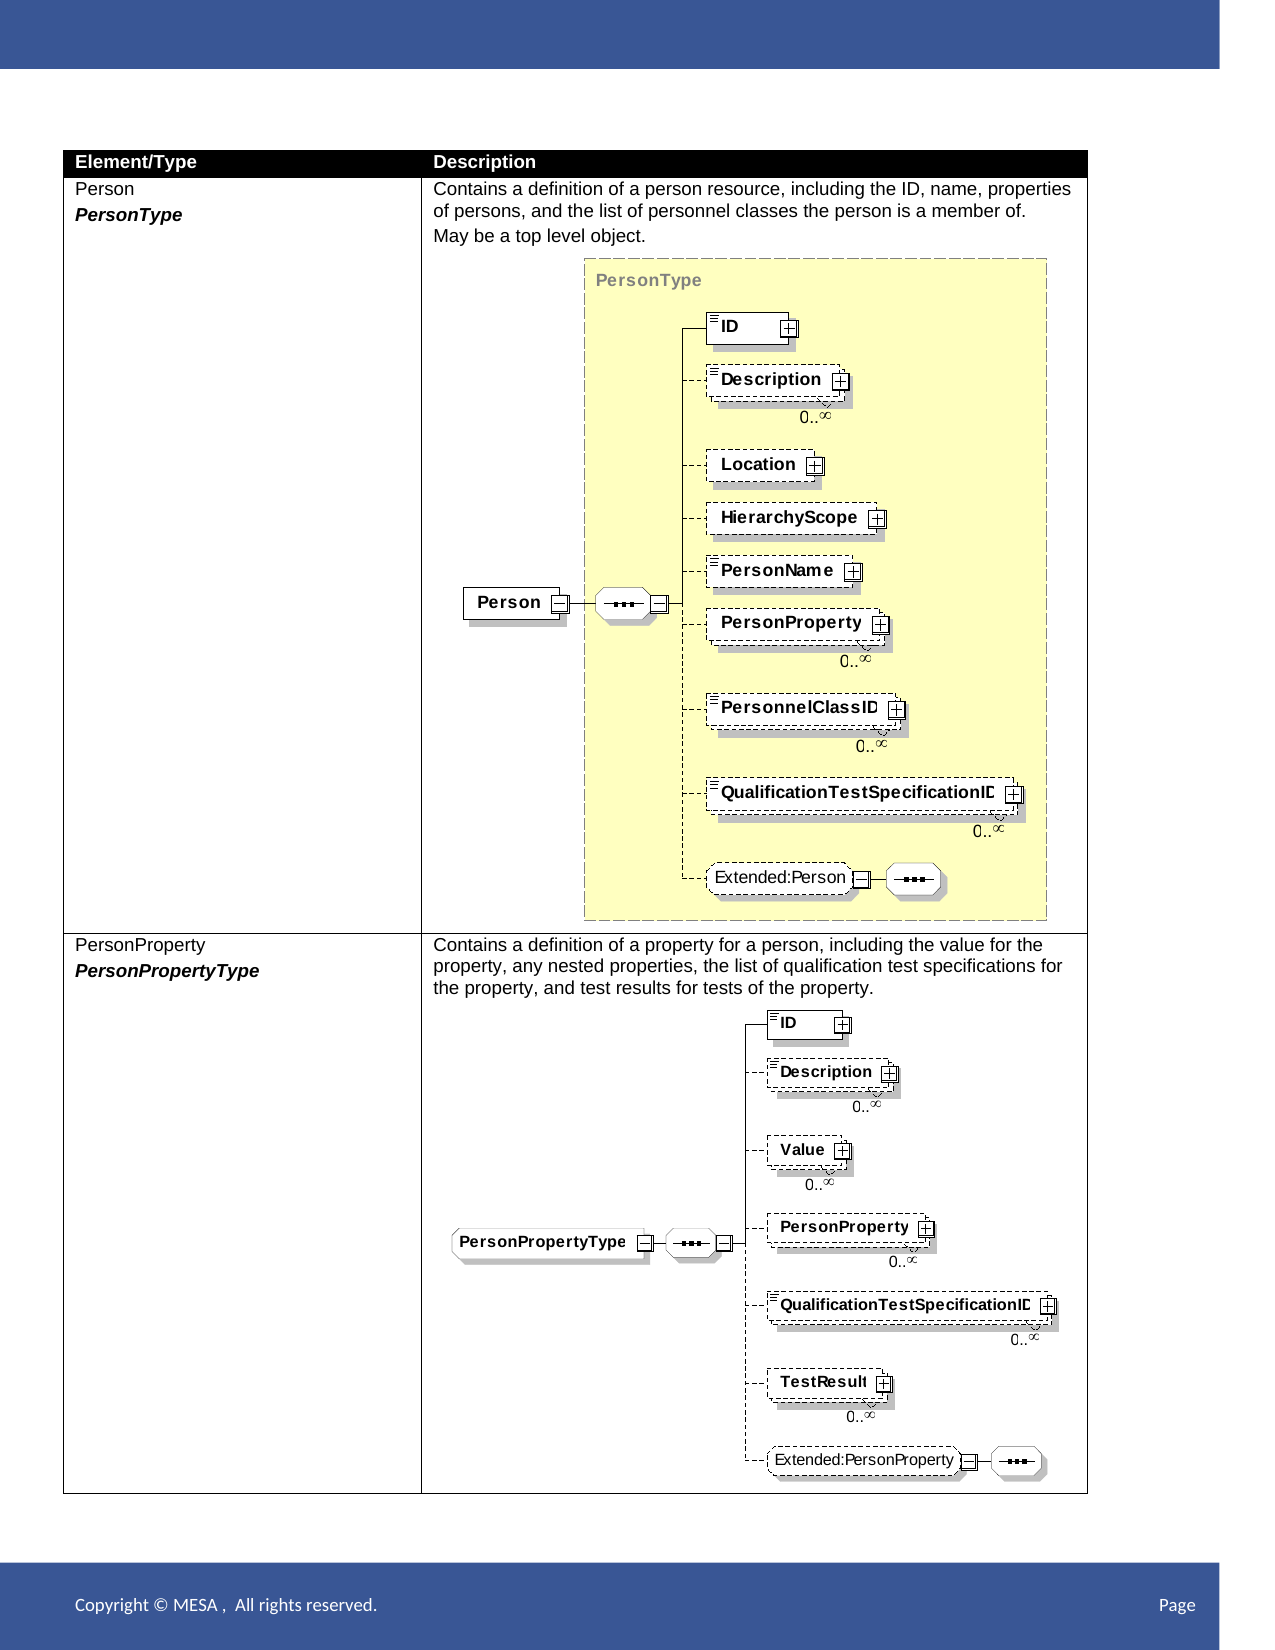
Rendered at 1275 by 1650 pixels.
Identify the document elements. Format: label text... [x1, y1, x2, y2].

table_cell Contains a definition of a person resource, including the ID, name, properties of persons, and the list of personnel classes the person is a member of. May be a top level object. [422, 178, 1087, 933]
table_header Element/Type [64, 151, 421, 177]
table_header Description [422, 151, 1087, 177]
table_cell PersonProperty PersonPropertyType [64, 934, 421, 1493]
table_cell Contains a definition of a property for a person, including the value for the property, any nested properties, the list of qualification test specifications for the property, and test results for tests of the property. [422, 934, 1087, 1493]
table_cell Person PersonType [64, 178, 421, 933]
